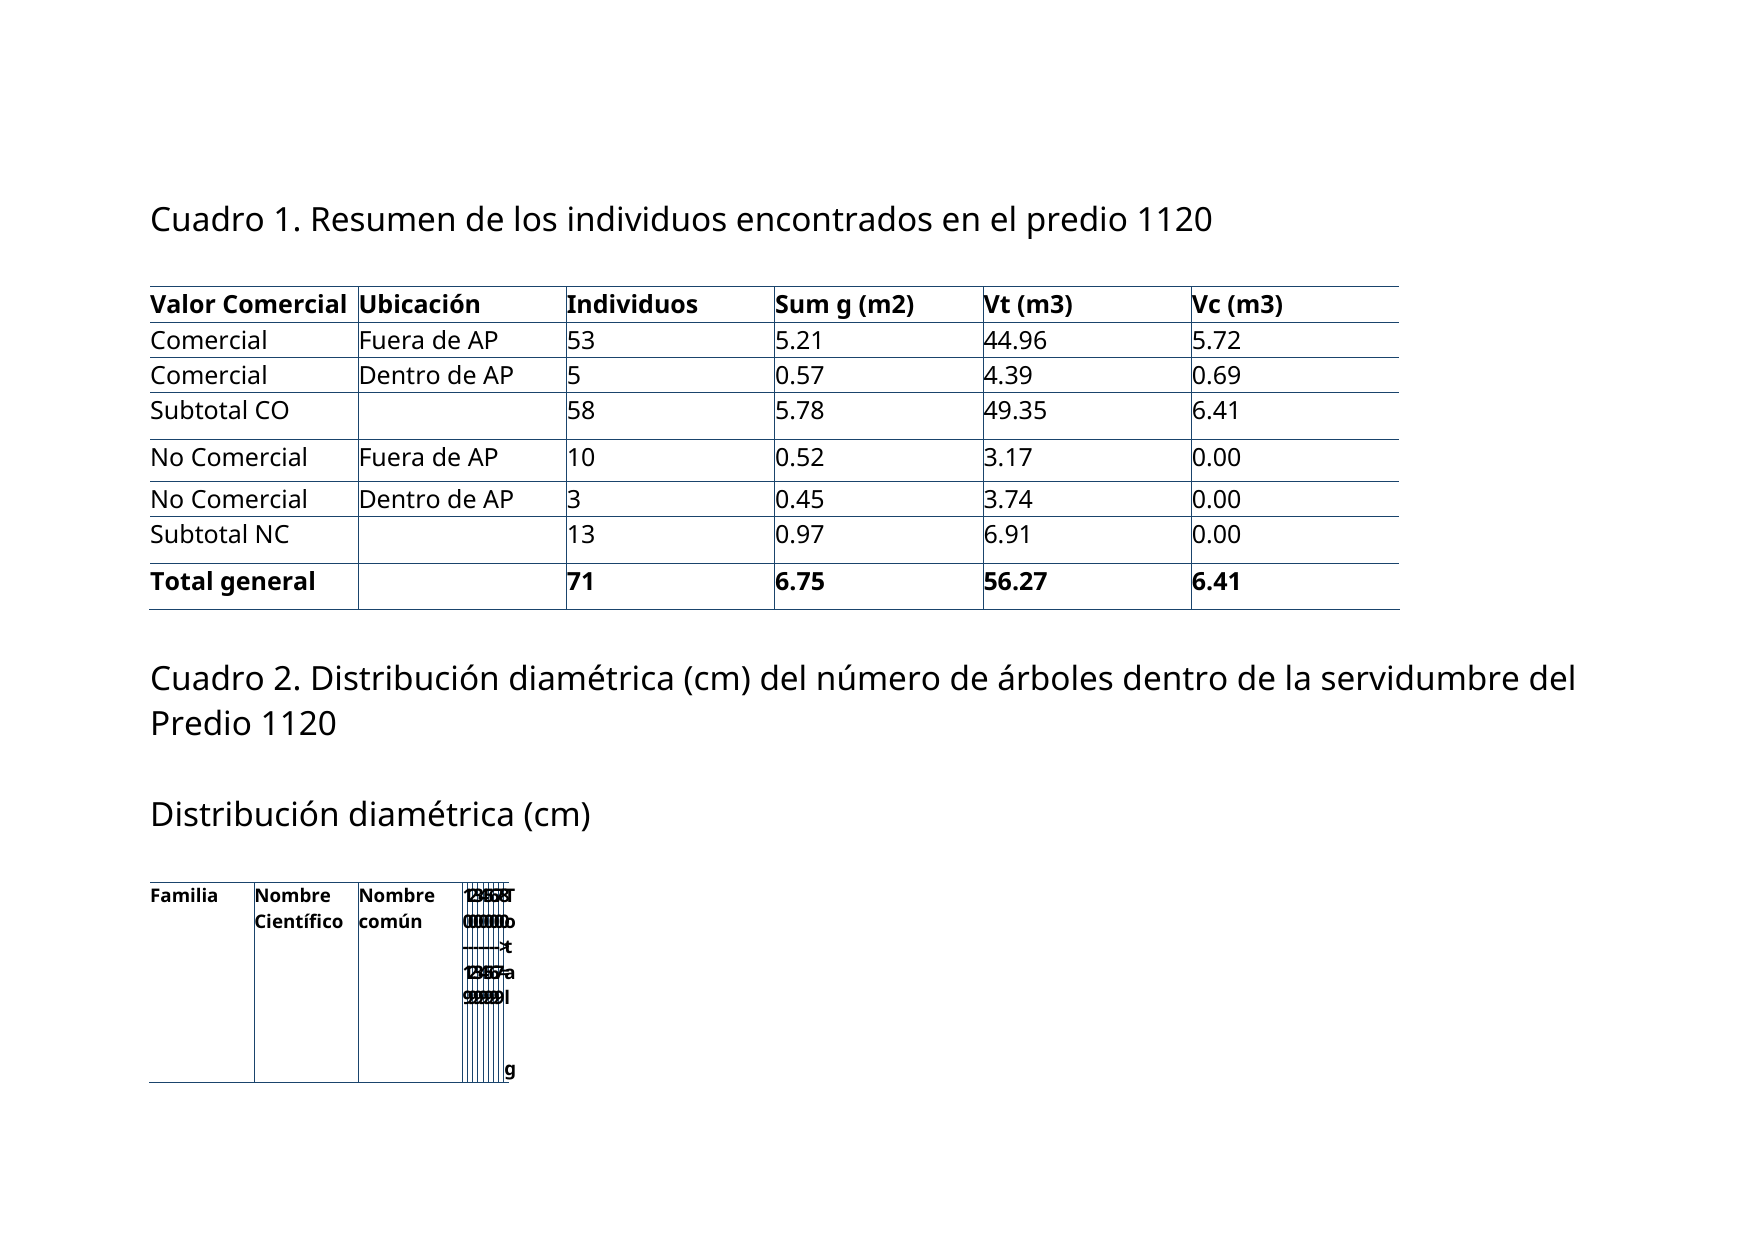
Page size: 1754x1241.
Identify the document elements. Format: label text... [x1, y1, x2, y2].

table_cell 13 [567, 517, 774, 562]
table_header Nombre Científico [255, 883, 358, 1082]
table_header Valor Comercial [150, 287, 358, 322]
table_cell 6.75 [775, 564, 983, 609]
table_cell 6.41 [1192, 393, 1399, 439]
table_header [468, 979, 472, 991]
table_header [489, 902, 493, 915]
table_cell Fuera de AP [359, 440, 566, 481]
table_cell 44.96 [984, 323, 1191, 357]
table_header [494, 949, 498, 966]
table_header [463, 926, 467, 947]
table_cell 0.00 [1192, 482, 1399, 516]
table_cell 71 [567, 564, 774, 609]
table_cell 56.27 [984, 564, 1191, 609]
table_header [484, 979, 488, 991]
table_cell 0.00 [1192, 440, 1399, 481]
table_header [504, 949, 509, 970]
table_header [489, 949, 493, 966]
table_cell No Comercial [150, 440, 358, 481]
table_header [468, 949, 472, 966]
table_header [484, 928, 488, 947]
table_cell Subtotal NC [150, 517, 358, 562]
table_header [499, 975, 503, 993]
table_header Familia [150, 883, 254, 1082]
table_cell 3 [567, 482, 774, 516]
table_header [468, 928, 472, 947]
table_cell 5.72 [1192, 323, 1399, 357]
table_cell 3.74 [984, 482, 1191, 516]
table_header Nombre común [359, 883, 462, 1082]
table_cell Dentro de AP [359, 482, 566, 516]
table_header Ubicación [359, 287, 566, 322]
table_cell Dentro de AP [359, 358, 566, 392]
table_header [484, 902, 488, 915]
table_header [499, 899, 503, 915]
text Distribución diamétrica (cm) [150, 791, 1604, 836]
table_cell 0.69 [1192, 358, 1399, 392]
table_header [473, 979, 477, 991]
table_cell 5 [567, 358, 774, 392]
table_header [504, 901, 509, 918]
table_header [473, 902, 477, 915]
table_cell Comercial [150, 358, 358, 392]
table_cell Subtotal CO [150, 393, 358, 439]
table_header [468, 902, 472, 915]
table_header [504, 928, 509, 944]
table_cell 0.00 [1192, 517, 1399, 562]
table_header Sum g (m2) [775, 287, 983, 322]
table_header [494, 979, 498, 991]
table_cell 0.52 [775, 440, 983, 481]
table_header Individuos [567, 287, 774, 322]
table_cell 4.39 [984, 358, 1191, 392]
text Cuadro 1. Resumen de los individuos encontrados en el predio 1120 [150, 195, 1604, 241]
table_cell 5.78 [775, 393, 983, 439]
table_header Vt (m3) [984, 287, 1191, 322]
table_cell 6.41 [1192, 564, 1399, 609]
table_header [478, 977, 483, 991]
table_cell Comercial [150, 323, 358, 357]
table_cell 49.35 [984, 393, 1191, 439]
table_cell Fuera de AP [359, 323, 566, 357]
table_cell 0.97 [775, 517, 983, 562]
table_cell 3.17 [984, 440, 1191, 481]
table_cell 10 [567, 440, 774, 481]
text Cuadro 2. Distribución diamétrica (cm) del número de árboles dentro de la servidumbre del Predio 1120 [150, 655, 1604, 746]
table_header Vc (m3) [1192, 287, 1399, 322]
table_cell [359, 517, 566, 562]
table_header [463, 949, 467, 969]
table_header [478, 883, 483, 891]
table_cell 5.21 [775, 323, 983, 357]
table_cell 53 [567, 323, 774, 357]
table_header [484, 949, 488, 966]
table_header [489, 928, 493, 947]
table_cell Total general [150, 564, 358, 609]
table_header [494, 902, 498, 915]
table_cell [359, 393, 566, 439]
table_cell 0.57 [775, 358, 983, 392]
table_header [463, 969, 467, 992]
table_cell 0.45 [775, 482, 983, 516]
table_cell No Comercial [150, 482, 358, 516]
table_cell [359, 564, 566, 609]
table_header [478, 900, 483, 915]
table_cell 6.91 [984, 517, 1191, 562]
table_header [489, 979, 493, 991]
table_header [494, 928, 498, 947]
table_cell 58 [567, 393, 774, 439]
